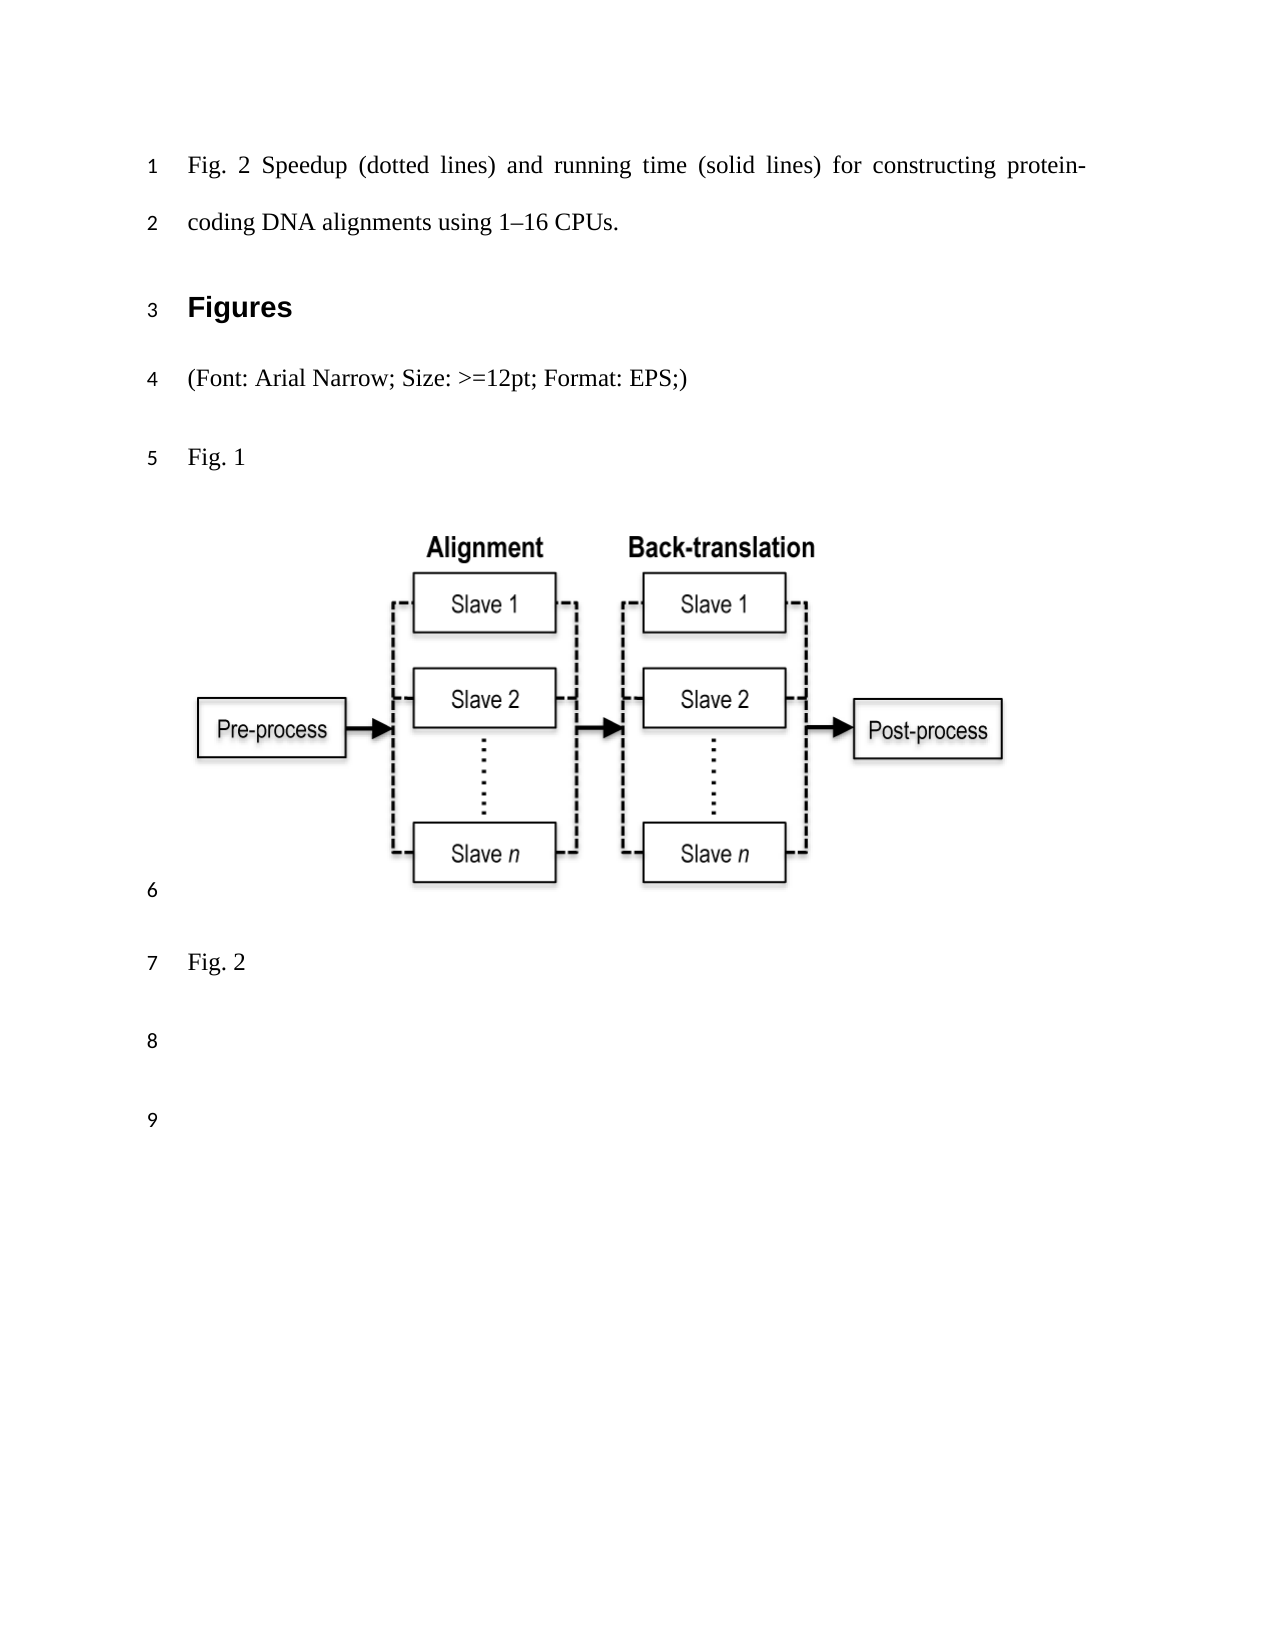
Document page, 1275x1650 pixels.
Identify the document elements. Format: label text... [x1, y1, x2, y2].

text Fig. 2 Speedup (dotted lines) and running time (solid lines) for constructing protein-coding DNA alignments using 1–16 CPUs. [187, 150, 1088, 236]
text Fig. 2 [187, 947, 1088, 976]
picture [187, 520, 1013, 898]
text Fig. 1 [187, 442, 1088, 470]
text (Font: Arial Narrow; Size: >=12pt; Format: EPS;) [187, 363, 1088, 392]
subtitle Figures [187, 290, 1088, 323]
